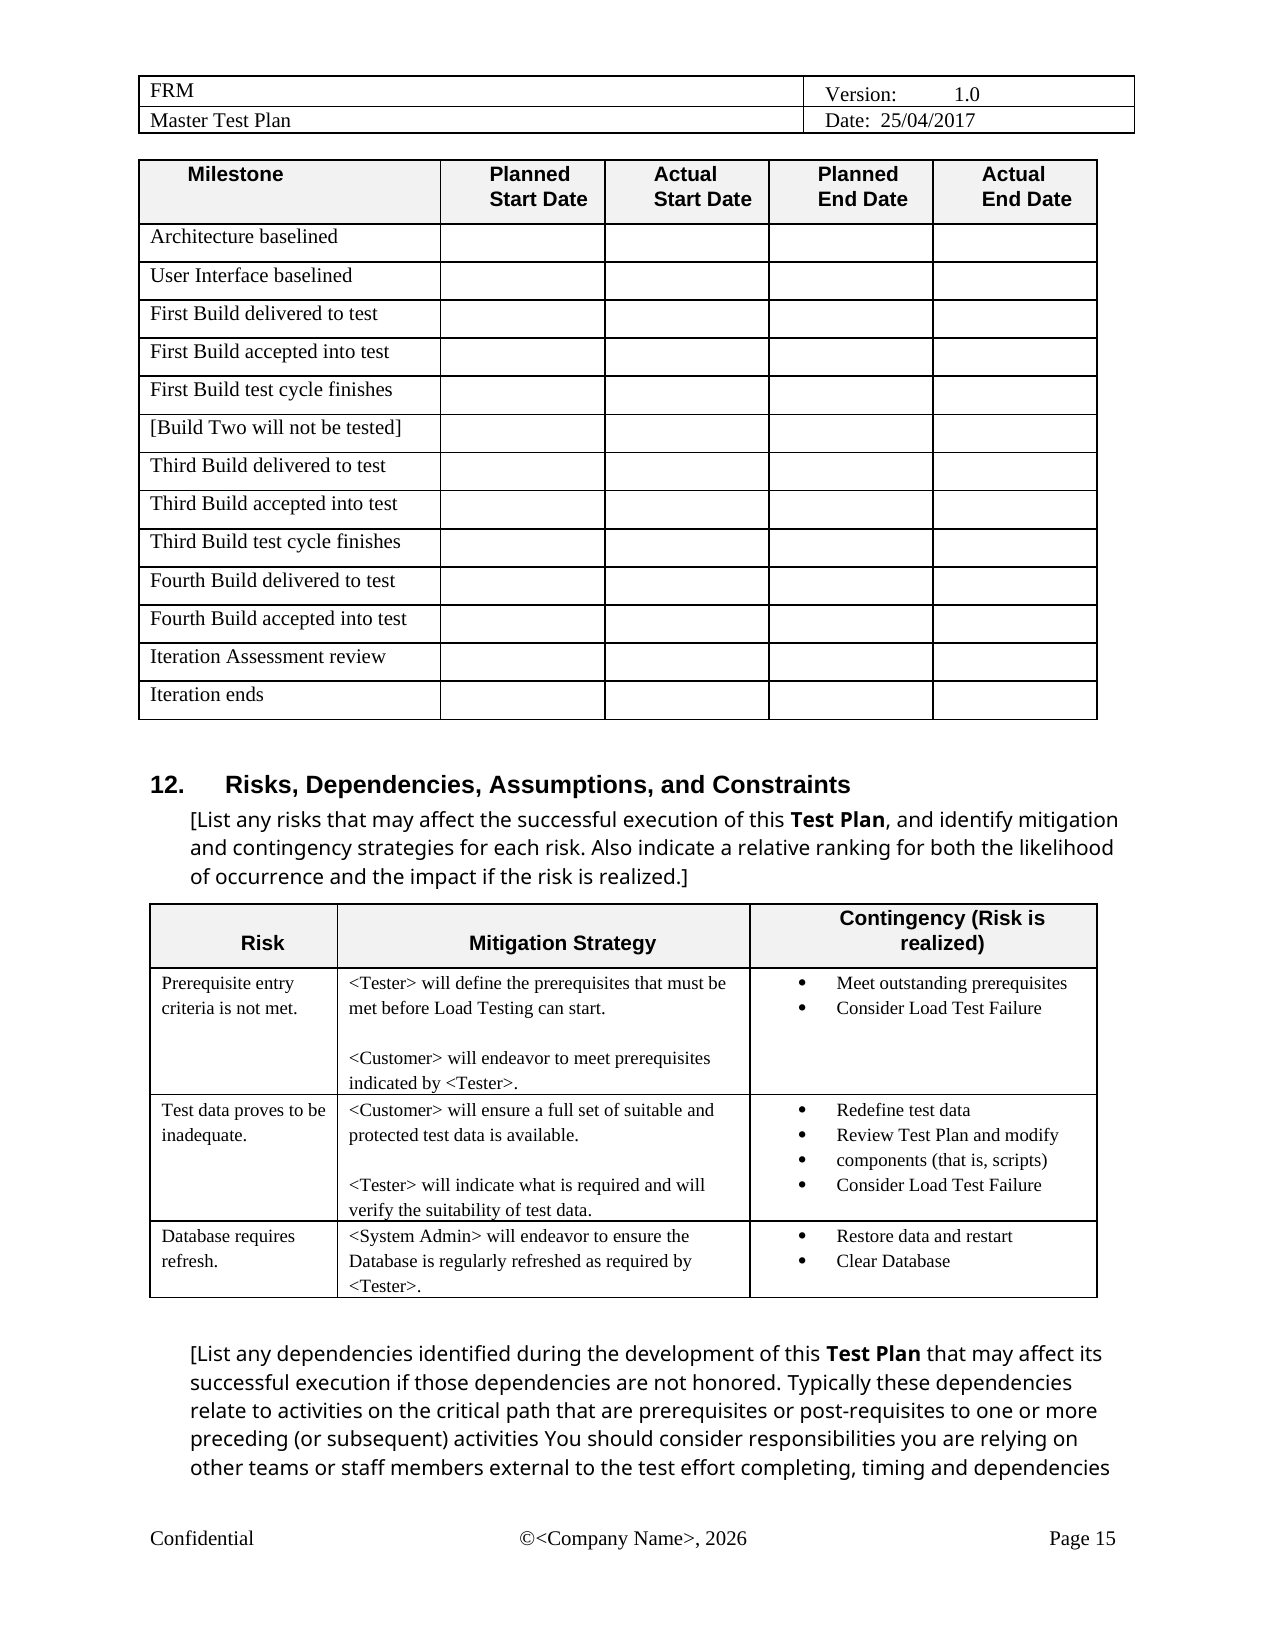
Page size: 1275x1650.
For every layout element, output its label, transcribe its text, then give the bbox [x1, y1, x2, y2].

table_cell [934, 530, 1096, 566]
table_cell [770, 568, 932, 604]
table_cell Iteration Assessment review [140, 644, 440, 680]
table_cell [606, 682, 768, 718]
table_cell [934, 301, 1096, 337]
table_cell Iteration ends [140, 682, 440, 718]
table_cell Third Build delivered to test [140, 453, 440, 490]
table_cell <Customer> will ensure a full set of suitable and protected test data is available. <Tester> will indicate what is required and will verify the suitability of test data. [338, 1095, 749, 1220]
table_cell First Build test cycle finishes [140, 377, 440, 413]
table_cell [606, 225, 768, 261]
table_cell [441, 263, 604, 299]
table_header Actual Start Date [606, 161, 768, 223]
table_cell [441, 606, 604, 642]
table_cell [441, 377, 604, 413]
table_cell [441, 453, 604, 490]
table_cell [441, 339, 604, 375]
table_cell Test data proves to be inadequate. [151, 1095, 337, 1220]
table_cell [934, 606, 1096, 642]
table_cell Architecture baselined [140, 225, 440, 261]
table_cell [934, 453, 1096, 490]
table_cell [770, 225, 932, 261]
table_cell [770, 453, 932, 490]
table_cell [934, 415, 1096, 452]
table_cell <Tester> will define the prerequisites that must be met before Load Testing can start. <Customer> will endeavor to meet prerequisites indicated by <Tester>. [338, 969, 749, 1093]
table_cell Third Build test cycle finishes [140, 530, 440, 566]
table_cell [934, 263, 1096, 299]
subtitle Risks, Dependencies, Assumptions, and Constraints [150, 770, 1125, 799]
table_cell [934, 377, 1096, 413]
table_cell [441, 568, 604, 604]
table_cell Fourth Build accepted into test [140, 606, 440, 642]
table_header Milestone [140, 161, 440, 223]
table_cell Meet outstanding prerequisites Consider Load Test Failure [751, 969, 1096, 1093]
table_cell [770, 415, 932, 452]
table_cell [441, 225, 604, 261]
table_cell [441, 530, 604, 566]
table_cell [934, 491, 1096, 528]
table_header Planned Start Date [441, 161, 604, 223]
table_cell [606, 568, 768, 604]
table_cell First Build accepted into test [140, 339, 440, 375]
table_cell Database requires refresh. [151, 1222, 337, 1297]
table_cell [770, 339, 932, 375]
text [List any risks that may affect the successful execution of this Test Plan, and identify mitigation and contingency strategies for each risk. Also indicate a relative ranking for both the likelihood of occurrence and the impact if the risk is realized.] [190, 805, 1125, 890]
table_cell [Build Two will not be tested] [140, 415, 440, 452]
table_cell [934, 682, 1096, 718]
table_cell [770, 606, 932, 642]
table_header Risk [151, 905, 337, 967]
table_cell [770, 682, 932, 718]
table_cell [770, 491, 932, 528]
table_cell [934, 644, 1096, 680]
table_cell [606, 339, 768, 375]
table_cell [441, 491, 604, 528]
table_header Actual End Date [934, 161, 1096, 223]
table_cell [770, 301, 932, 337]
table_cell First Build delivered to test [140, 301, 440, 337]
table_cell [934, 568, 1096, 604]
table_cell [606, 415, 768, 452]
table_cell [606, 377, 768, 413]
table_header Mitigation Strategy [338, 905, 749, 967]
table_cell Fourth Build delivered to test [140, 568, 440, 604]
table_cell <System Admin> will endeavor to ensure the Database is regularly refreshed as required by <Tester>. [338, 1222, 749, 1297]
table_cell Prerequisite entry criteria is not met. [151, 969, 337, 1093]
table_cell [441, 415, 604, 452]
table_cell [770, 263, 932, 299]
table_cell [606, 530, 768, 566]
table_cell [606, 644, 768, 680]
table_cell Redefine test data Review Test Plan and modify components (that is, scripts) Consider Load Test Failure [751, 1095, 1096, 1220]
table_cell [934, 339, 1096, 375]
table_cell [441, 644, 604, 680]
table_cell Third Build accepted into test [140, 491, 440, 528]
table_cell User Interface baselined [140, 263, 440, 299]
table_header Planned End Date [770, 161, 932, 223]
table_cell [934, 225, 1096, 261]
table_cell [606, 491, 768, 528]
table_cell [441, 301, 604, 337]
table_cell [606, 606, 768, 642]
table_cell Restore data and restart Clear Database [751, 1222, 1096, 1297]
table_cell [606, 453, 768, 490]
table_header Contingency (Risk is realized) [751, 905, 1096, 967]
table_cell [770, 644, 932, 680]
table_cell [441, 682, 604, 718]
table_cell [606, 301, 768, 337]
table_cell [606, 263, 768, 299]
table_cell [770, 377, 932, 413]
table_cell [770, 530, 932, 566]
